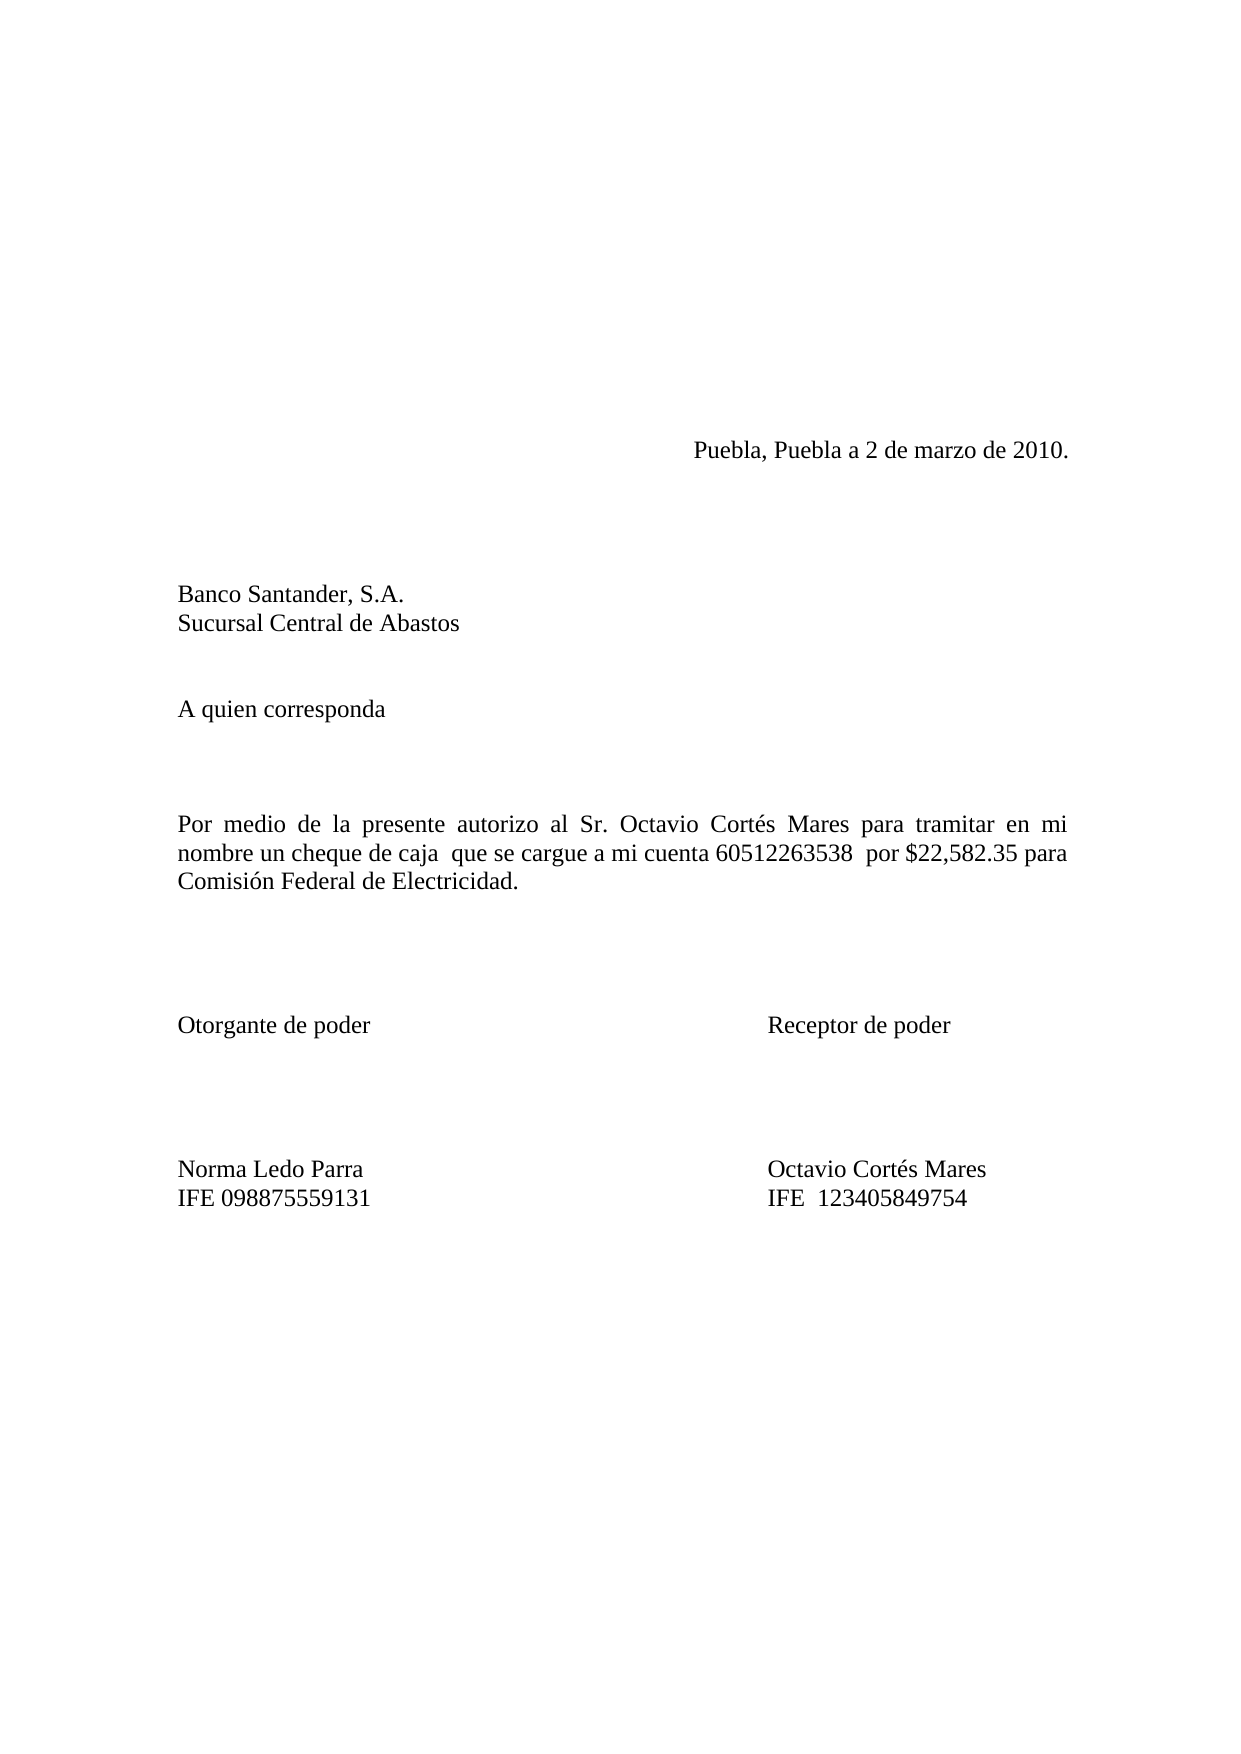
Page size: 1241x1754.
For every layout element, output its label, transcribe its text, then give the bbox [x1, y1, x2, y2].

text Sucursal Central de Abastos [177, 608, 1069, 636]
text IFE 098875559131 IFE 123405849754 [177, 1183, 1069, 1211]
text Norma Ledo Parra Octavio Cortés Mares [177, 1154, 1069, 1183]
text Otorgante de poder Receptor de poder [177, 1010, 1069, 1039]
text A quien corresponda [177, 694, 1069, 723]
text Banco Santander, S.A. [177, 579, 1069, 608]
text Por medio de la presente autorizo al Sr. Octavio Cortés Mares para tramitar en mi nombre un cheque de caja que se cargue a mi cuenta 60512263538 por $22,582.35 para Comisión Federal de Electricidad. [177, 809, 1069, 895]
text Puebla, Puebla a 2 de marzo de 2010. [177, 435, 1069, 464]
